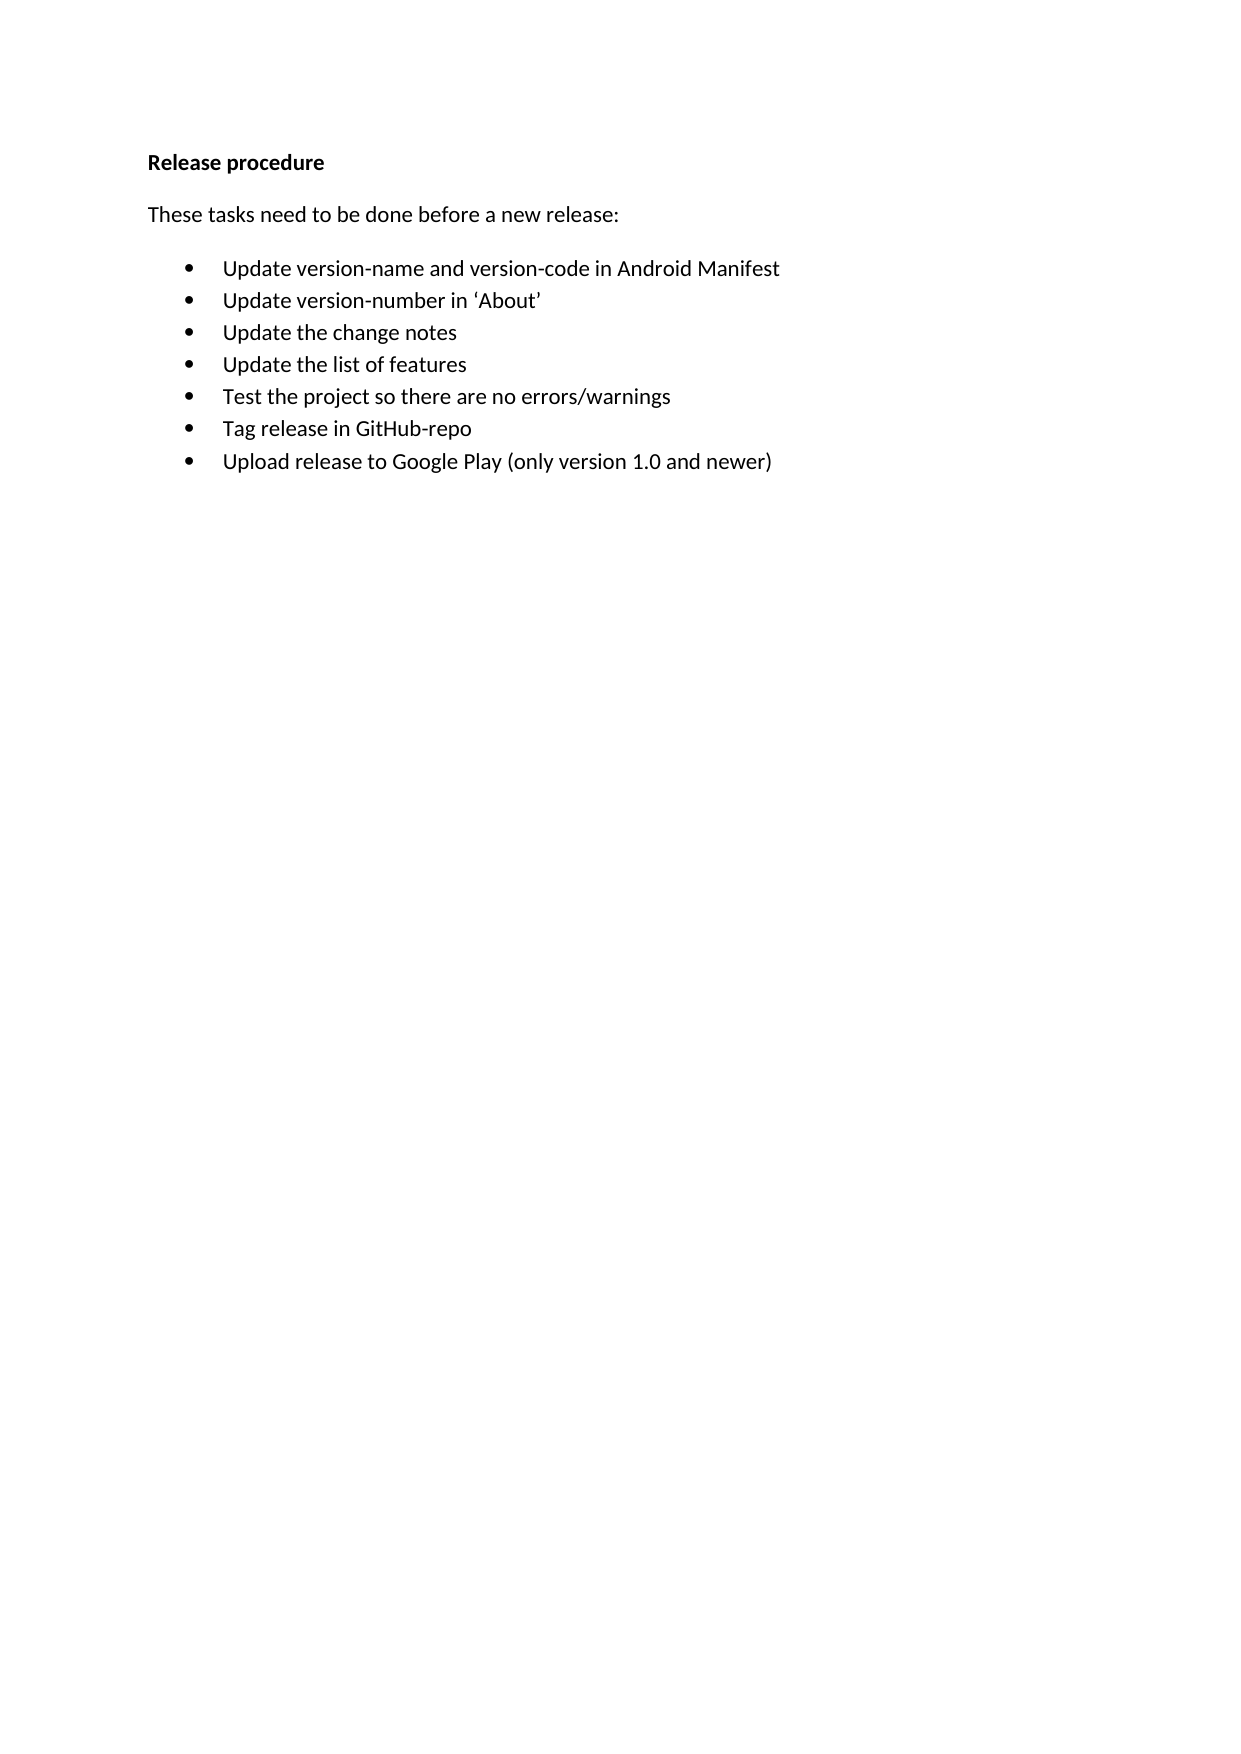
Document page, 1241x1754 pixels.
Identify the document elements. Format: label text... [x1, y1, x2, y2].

list Update version-number in ‘About’ [185, 286, 1093, 314]
list Update the change notes [185, 318, 1093, 346]
list Tag release in GitHub-repo [185, 414, 1093, 443]
list Upload release to Google Play (only version 1.0 and newer) [185, 447, 1093, 475]
text Release procedure [148, 148, 1093, 176]
list Update the list of features [185, 350, 1093, 378]
list Test the project so there are no errors/warnings [185, 382, 1093, 410]
text These tasks need to be done before a new release: [148, 201, 1093, 229]
list Update version-name and version-code in Android Manifest [185, 254, 1093, 282]
